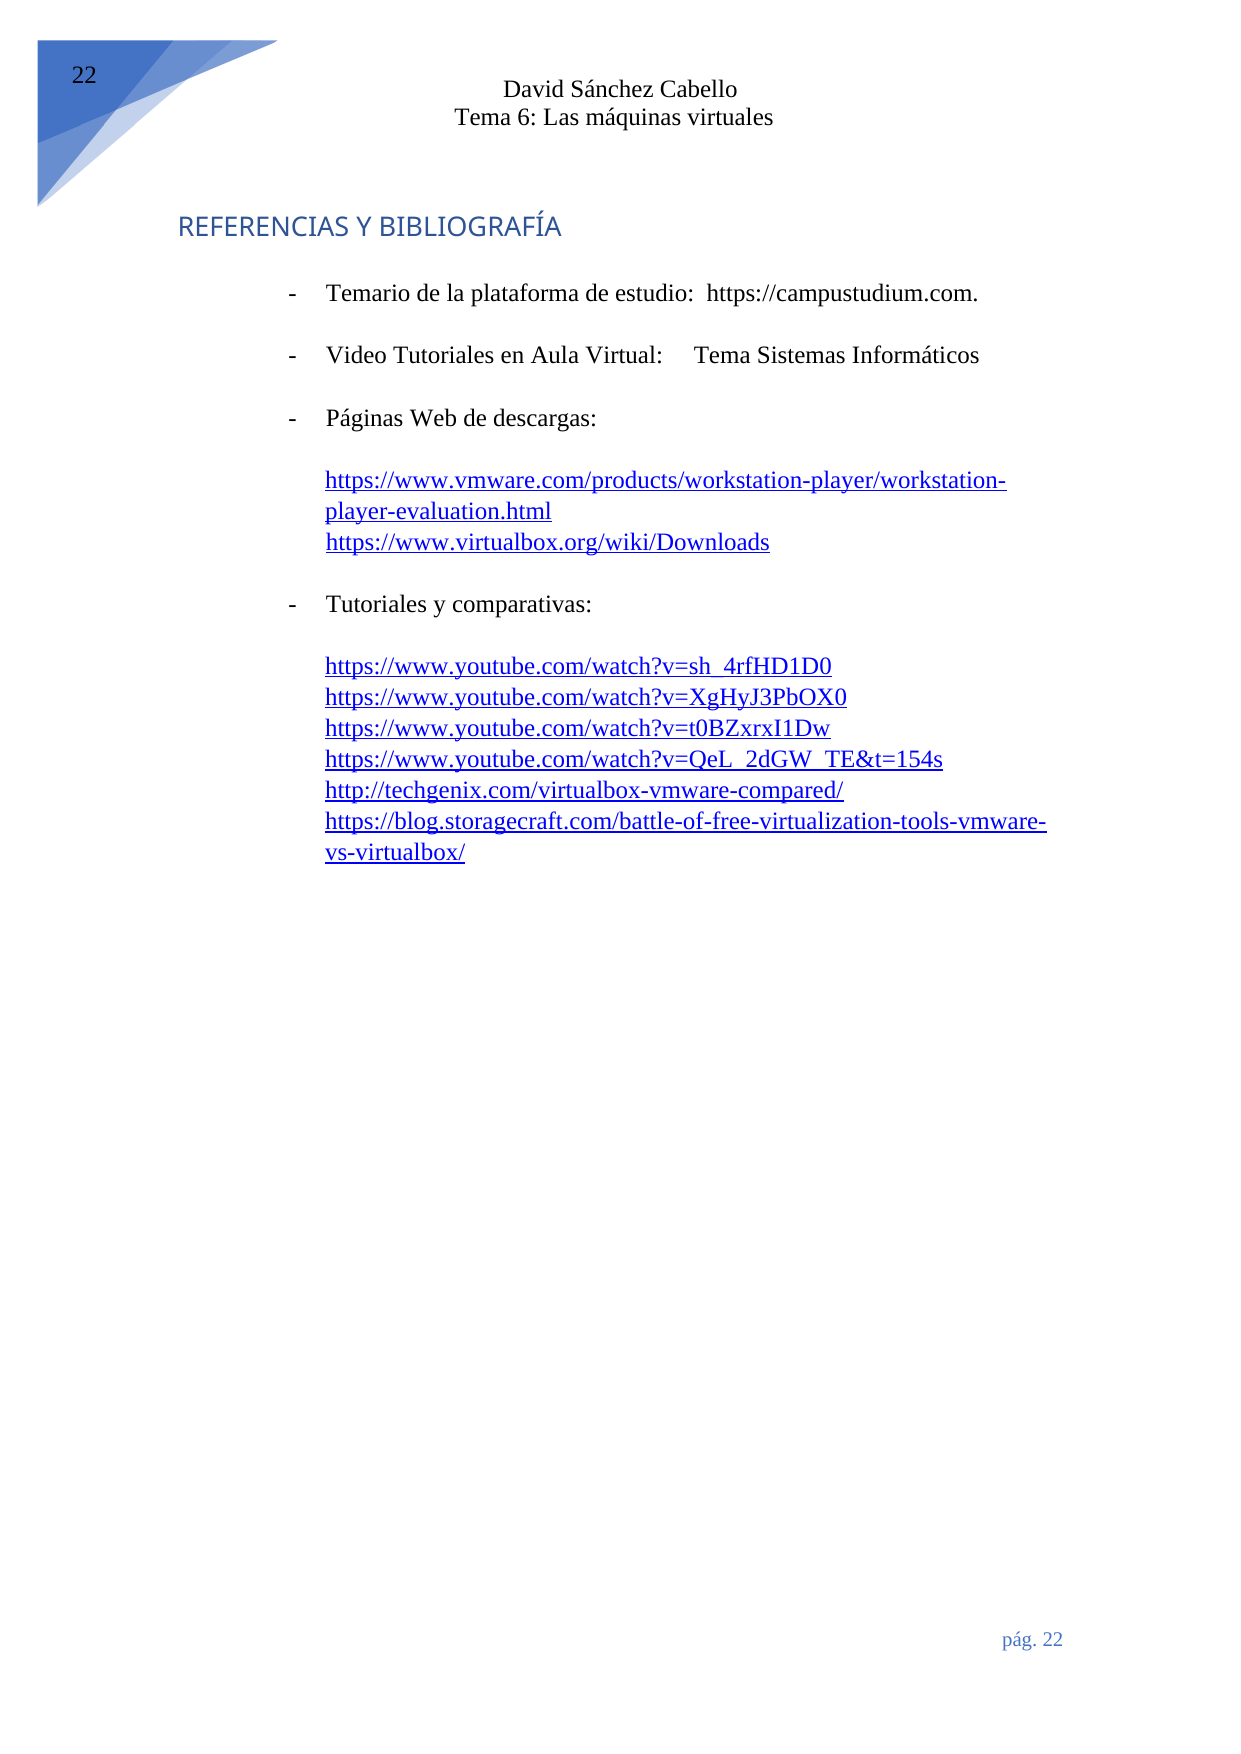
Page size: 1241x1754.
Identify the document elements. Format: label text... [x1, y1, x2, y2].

list https://www.youtube.com/watch?v=t0BZxrxI1Dw [252, 713, 1063, 742]
list Temario de la plataforma de estudio: https://campustudium.com. [288, 278, 1063, 307]
list https://www.virtualbox.org/wiki/Downloads [326, 527, 1063, 556]
list https://www.youtube.com/watch?v=QeL_2dGW_TE&t=154s [252, 744, 1063, 773]
subtitle REFERENCIAS Y BIBLIOGRAFÍA [177, 208, 1063, 244]
list Tutoriales y comparativas: [288, 589, 1063, 618]
list http://techgenix.com/virtualbox-vmware-compared/ [252, 775, 1063, 804]
list https://www.youtube.com/watch?v=XgHyJ3PbOX0 [252, 682, 1063, 711]
list Páginas Web de descargas: [288, 403, 1063, 431]
list Video Tutoriales en Aula Virtual: Tema Sistemas Informáticos [288, 341, 1063, 369]
list https://www.youtube.com/watch?v=sh_4rfHD1D0 [252, 651, 1063, 680]
list https://www.vmware.com/products/workstation-player/workstation- player-evaluation.html [252, 465, 1063, 524]
picture [37, 40, 279, 209]
list https://blog.storagecraft.com/battle-of-free-virtualization-tools-vmware- vs-virtualbox/ [252, 806, 1063, 866]
